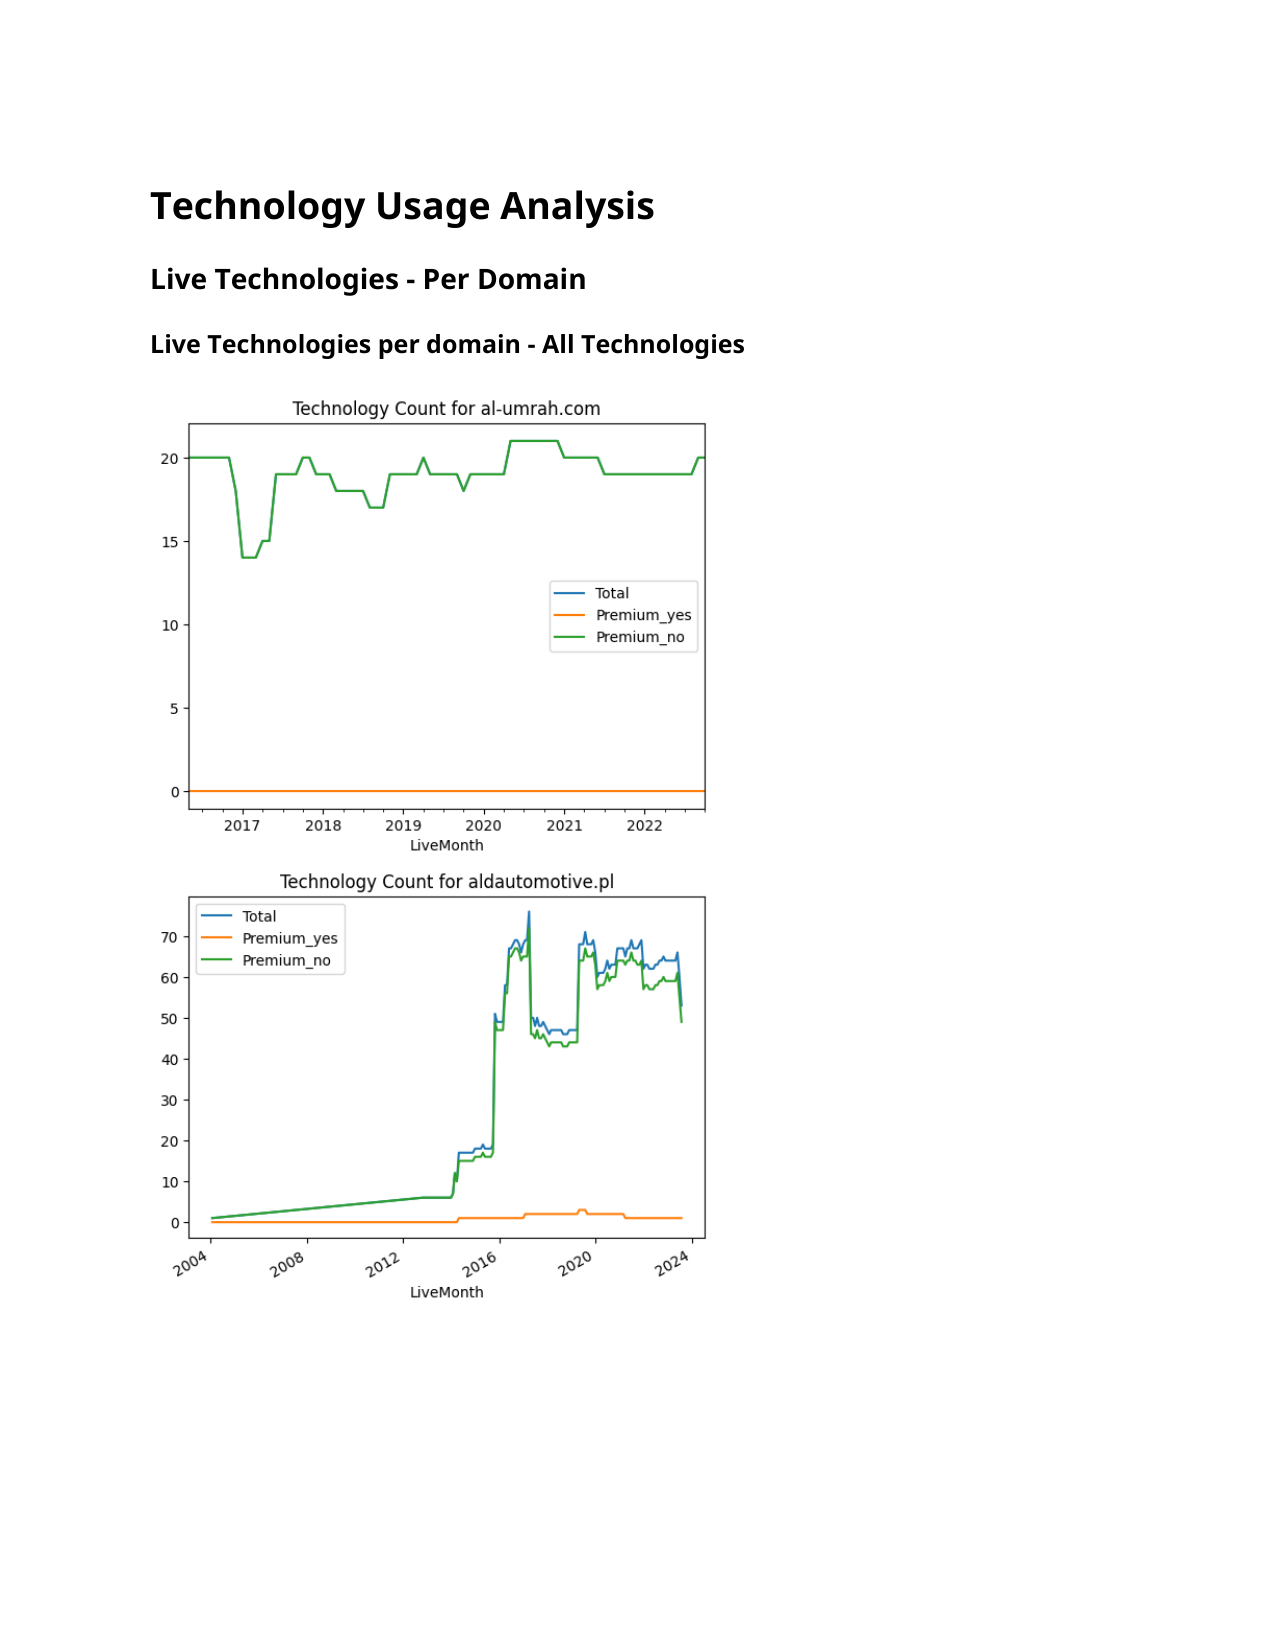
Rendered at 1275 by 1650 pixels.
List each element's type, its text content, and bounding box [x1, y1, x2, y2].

subtitle Technology Usage Analysis¶ [150, 179, 1125, 230]
picture [150, 390, 715, 1310]
subtitle Live Technologies - Per Domain¶ [150, 259, 1125, 298]
subtitle Live Technologies per domain - All Technologies¶ [150, 327, 1125, 361]
